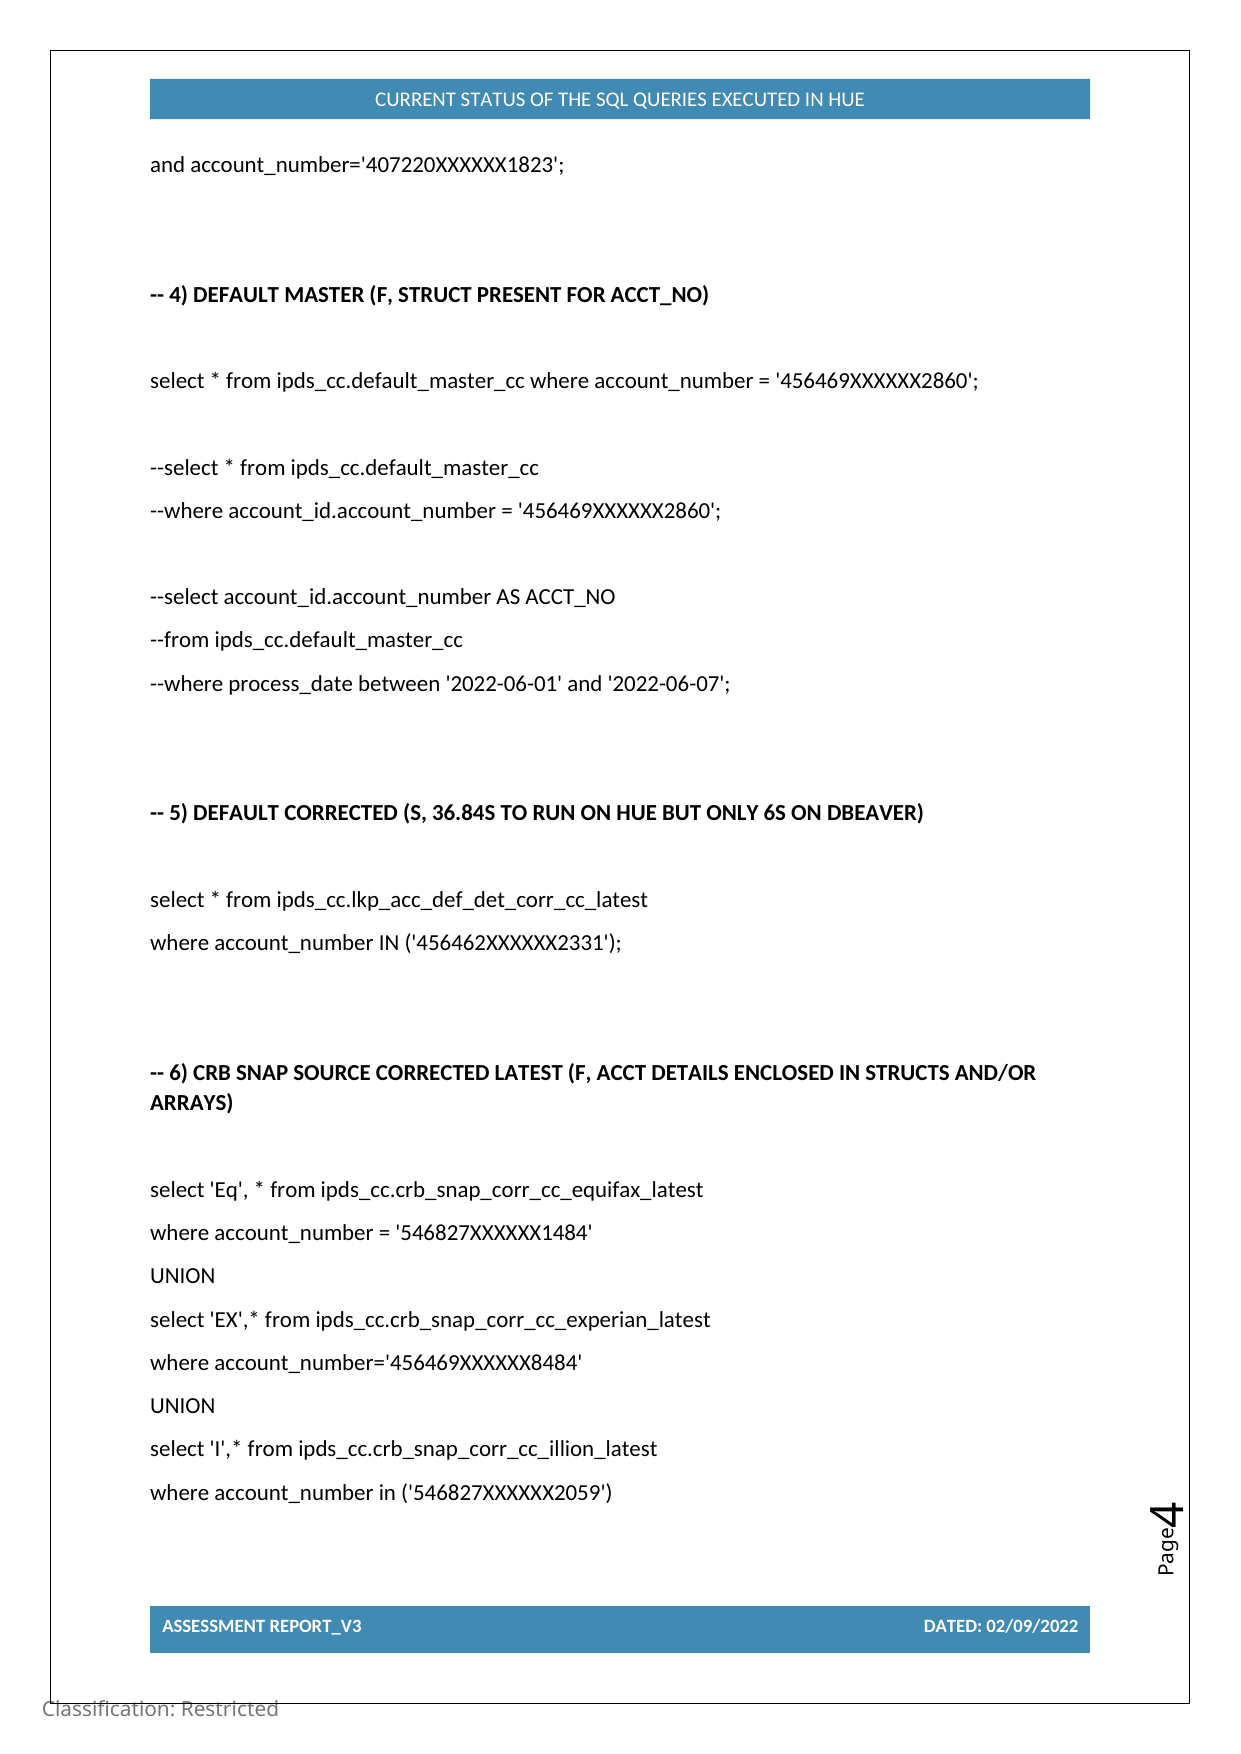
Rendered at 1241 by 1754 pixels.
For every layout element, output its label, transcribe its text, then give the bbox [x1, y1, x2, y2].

text -- 6) CRB SNAP SOURCE CORRECTED LATEST (F, ACCT DETAILS ENCLOSED IN STRUCTS AND/OR ARRAYS) [150, 1058, 1090, 1117]
text -- 4) DEFAULT MASTER (F, STRUCT PRESENT FOR ACCT_NO) [150, 280, 1090, 308]
text UNION [150, 1261, 1090, 1289]
text --select account_id.account_number AS ACCT_NO [150, 582, 1090, 610]
text and account_number='407220XXXXXX1823'; [150, 150, 1090, 178]
text select 'Eq', * from ipds_cc.crb_snap_corr_cc_equifax_latest [150, 1175, 1090, 1203]
text where account_number in ('546827XXXXXX2059') [150, 1478, 1090, 1506]
text select * from ipds_cc.default_master_cc where account_number = '456469XXXXXX2860'; [150, 366, 1090, 394]
text -- 5) DEFAULT CORRECTED (S, 36.84S TO RUN ON HUE BUT ONLY 6S ON DBEAVER) [150, 798, 1090, 826]
text select 'EX',* from ipds_cc.crb_snap_corr_cc_experian_latest [150, 1305, 1090, 1333]
text --where process_date between '2022-06-01' and '2022-06-07'; [150, 669, 1090, 697]
text select * from ipds_cc.lkp_acc_def_det_corr_cc_latest [150, 885, 1090, 913]
text --select * from ipds_cc.default_master_cc [150, 453, 1090, 481]
text UNION [150, 1391, 1090, 1419]
text where account_number = '546827XXXXXX1484' [150, 1218, 1090, 1246]
text select 'I',* from ipds_cc.crb_snap_corr_cc_illion_latest [150, 1434, 1090, 1462]
text --from ipds_cc.default_master_cc [150, 626, 1090, 653]
text --where account_id.account_number = '456469XXXXXX2860'; [150, 496, 1090, 524]
text where account_number='456469XXXXXX8484' [150, 1348, 1090, 1376]
text where account_number IN ('456462XXXXXX2331'); [150, 928, 1090, 956]
